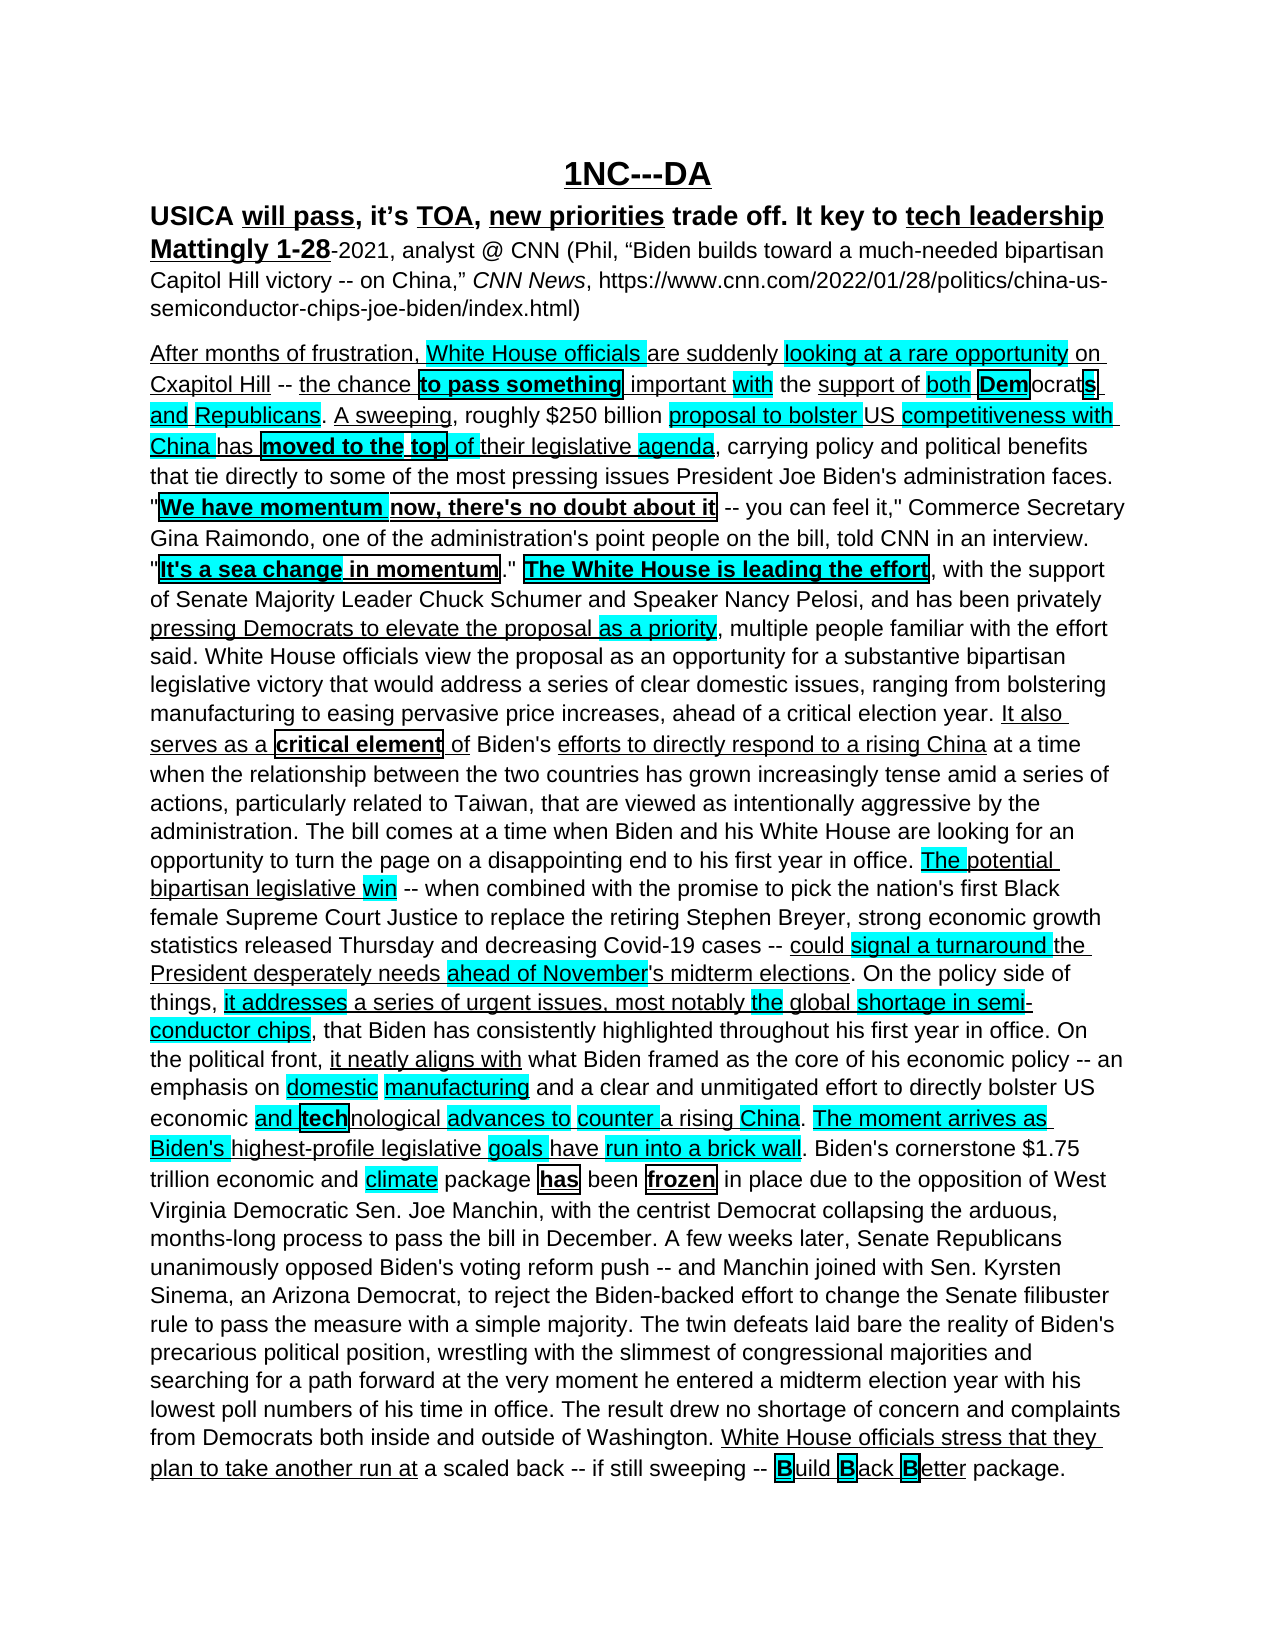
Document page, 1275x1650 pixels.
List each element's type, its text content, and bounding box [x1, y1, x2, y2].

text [150, 340, 1125, 1483]
subtitle USICA will pass, it’s TOA, new priorities trade off. It key to tech leadership [150, 200, 1125, 231]
text Mattingly 1-28-2021, analyst @ CNN (Phil, “Biden builds toward a much-needed bipartisan Capitol Hill victory -- on China,” CNN News, https://www.cnn.com/2022/01/28/politics/china-us-semiconductor-chips-joe-biden/index.html) [150, 233, 1125, 322]
subtitle 1NC---DA [150, 154, 1125, 193]
